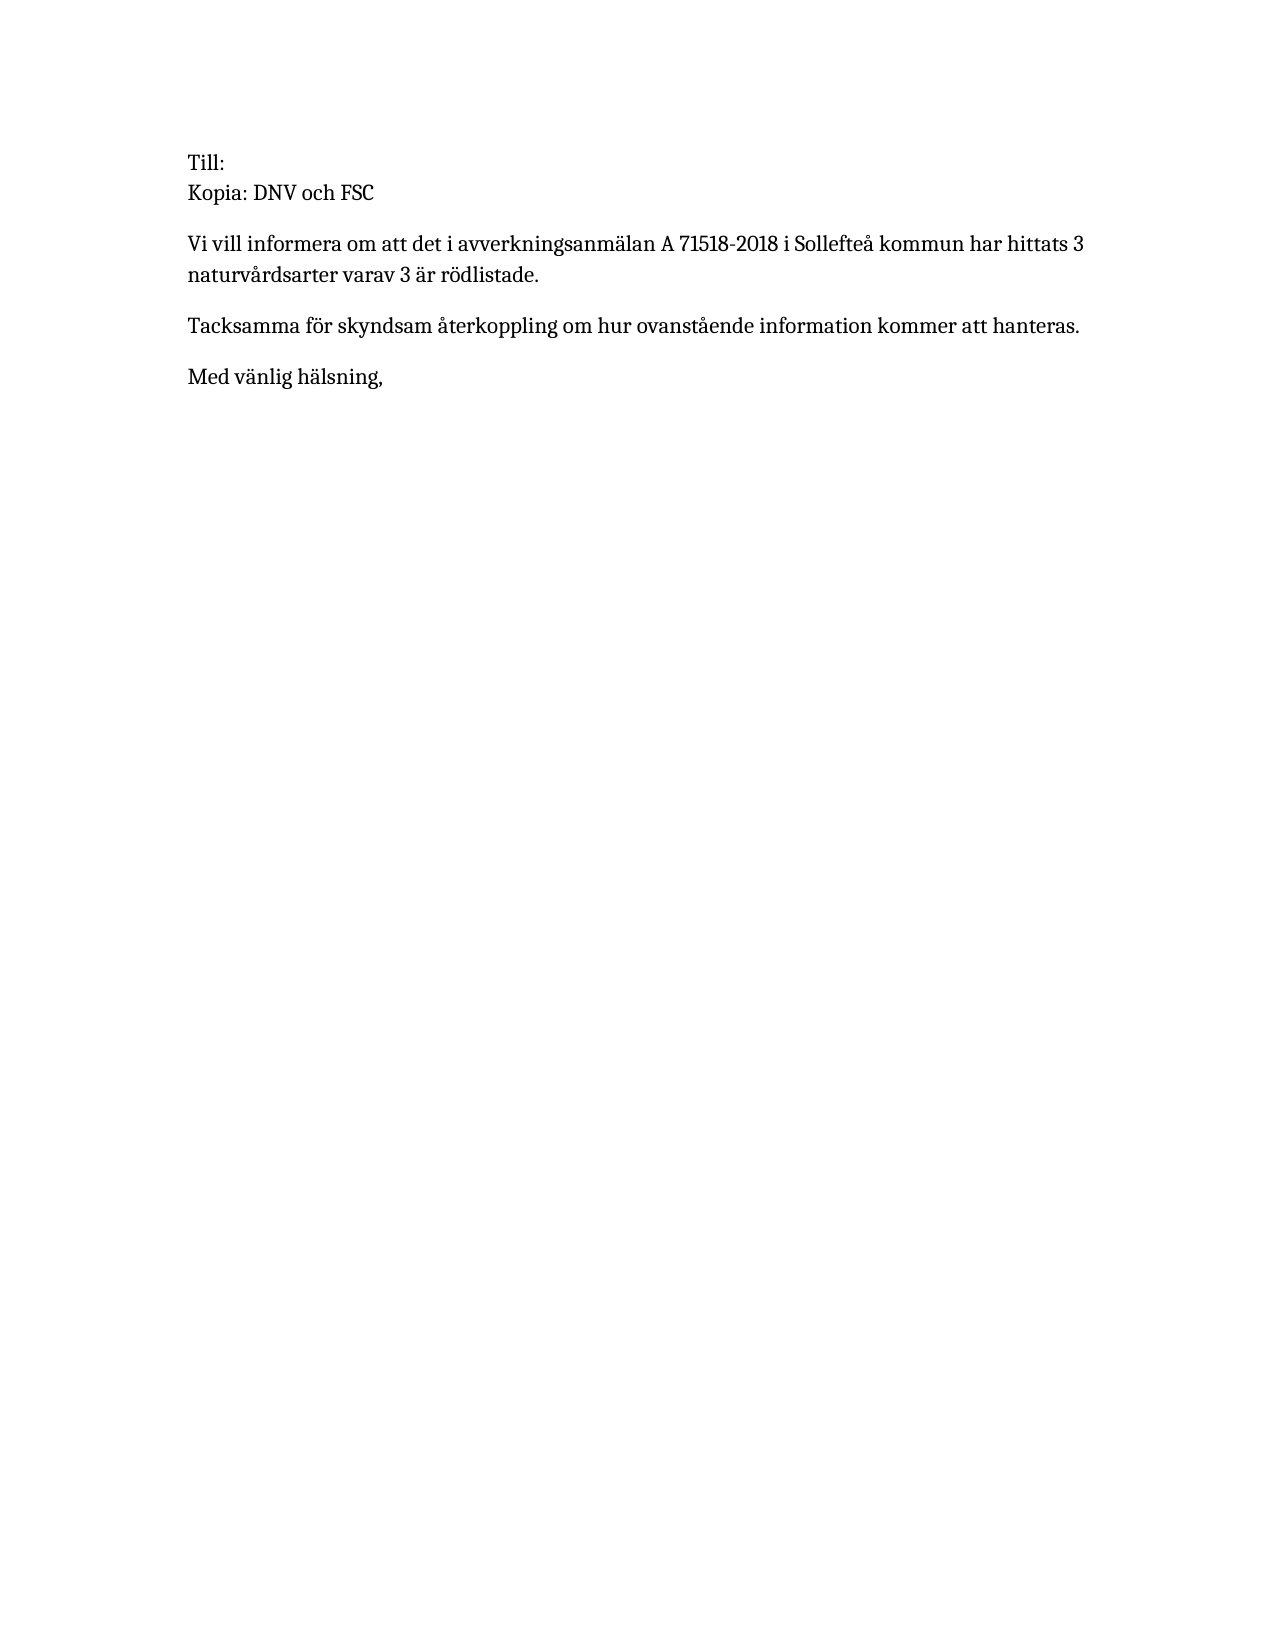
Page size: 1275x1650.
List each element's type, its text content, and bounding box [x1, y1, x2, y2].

text Med vänlig hälsning, [187, 363, 1087, 420]
text Vi vill informera om att det i avverkningsanmälan A 71518-2018 i Sollefteå kommun har hittats 3 naturvårdsarter varav 3 är rödlistade. [187, 231, 1087, 288]
text Till: Kopia: DNV och FSC [187, 150, 1087, 207]
text Tacksamma för skyndsam återkoppling om hur ovanstående information kommer att hanteras. [187, 312, 1087, 339]
